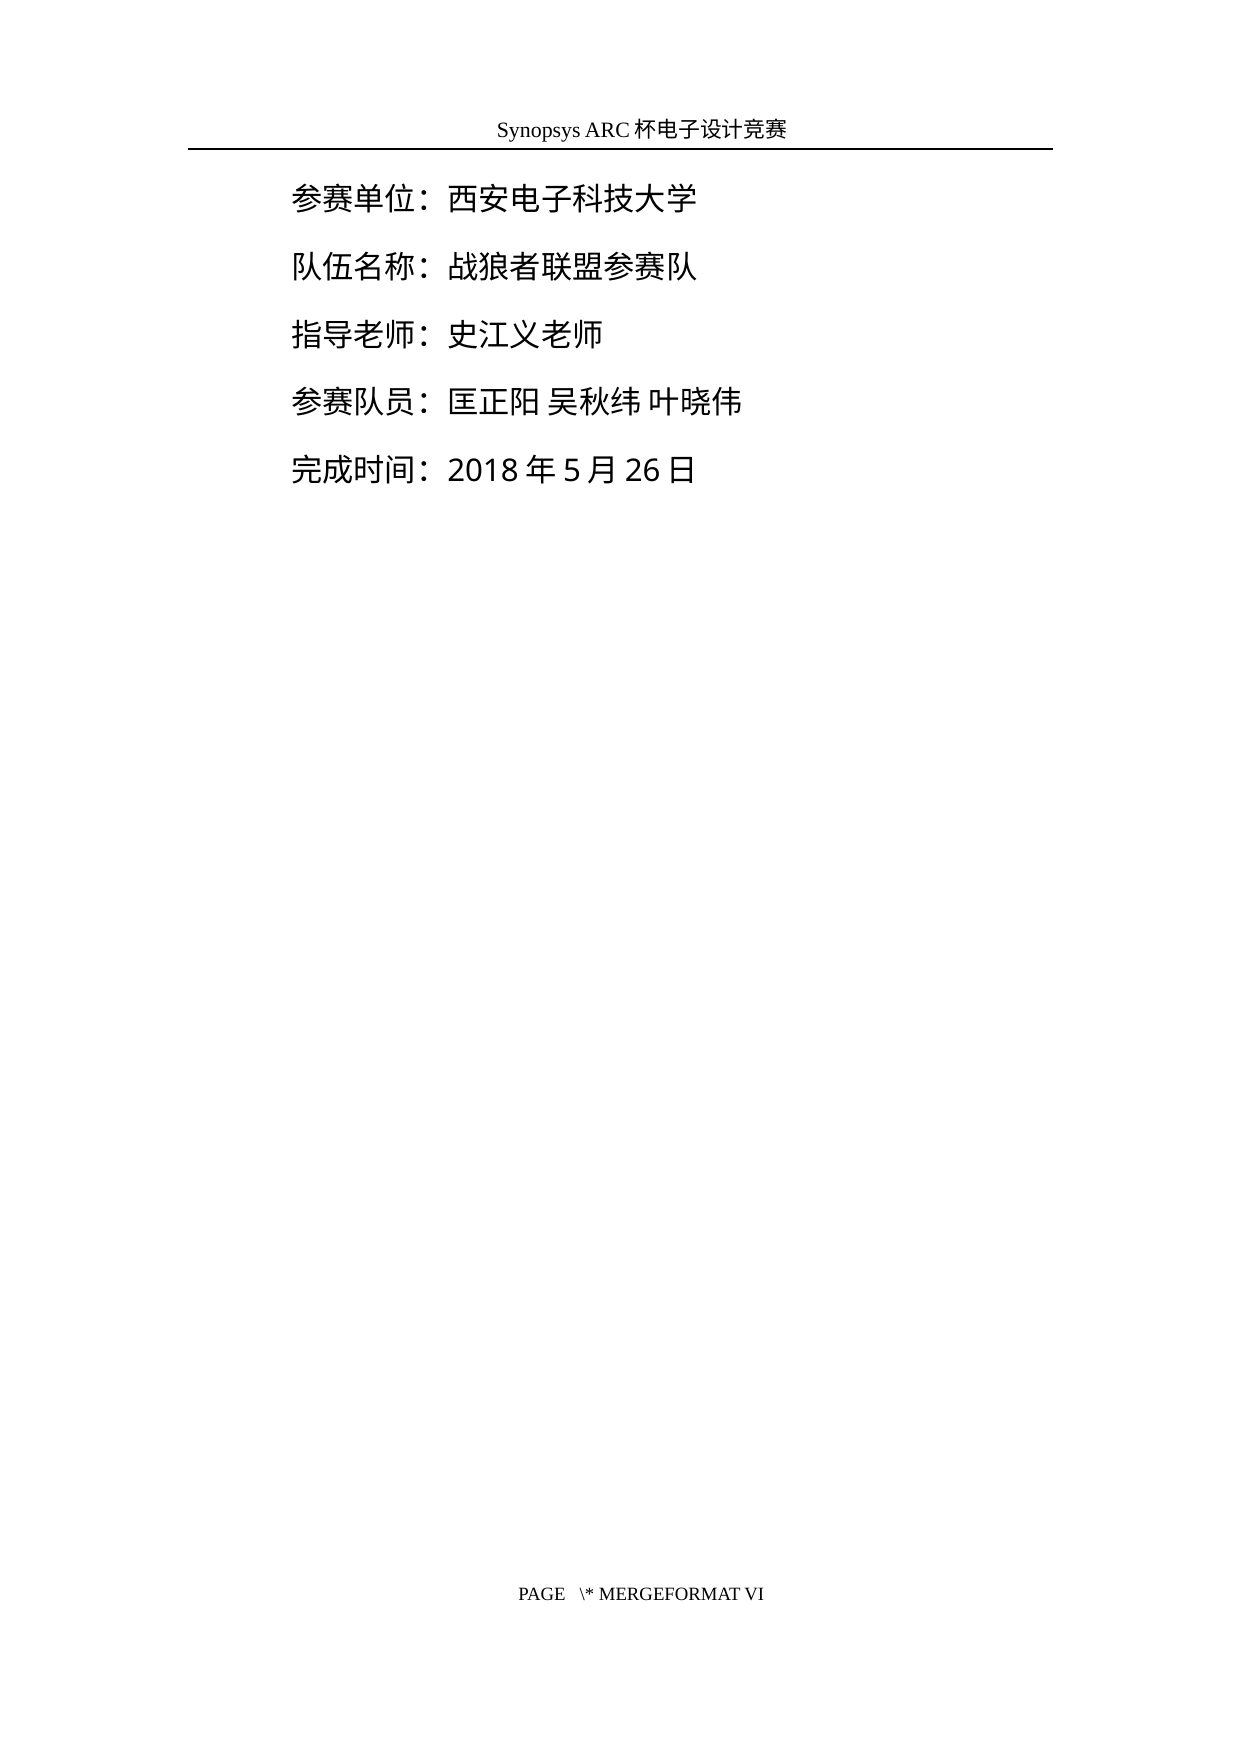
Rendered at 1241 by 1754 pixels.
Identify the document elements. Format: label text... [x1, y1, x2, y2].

text 指导老师：史江义老师 [291, 298, 1053, 366]
text 队伍名称：战狼者联盟参赛队 [291, 230, 1053, 298]
text 参赛单位：西安电子科技大学 [291, 162, 1053, 230]
text 参赛队员：匡正阳 吴秋纬 叶晓伟 [291, 366, 1053, 434]
text 完成时间：2018年 5月26日 [291, 434, 1053, 502]
